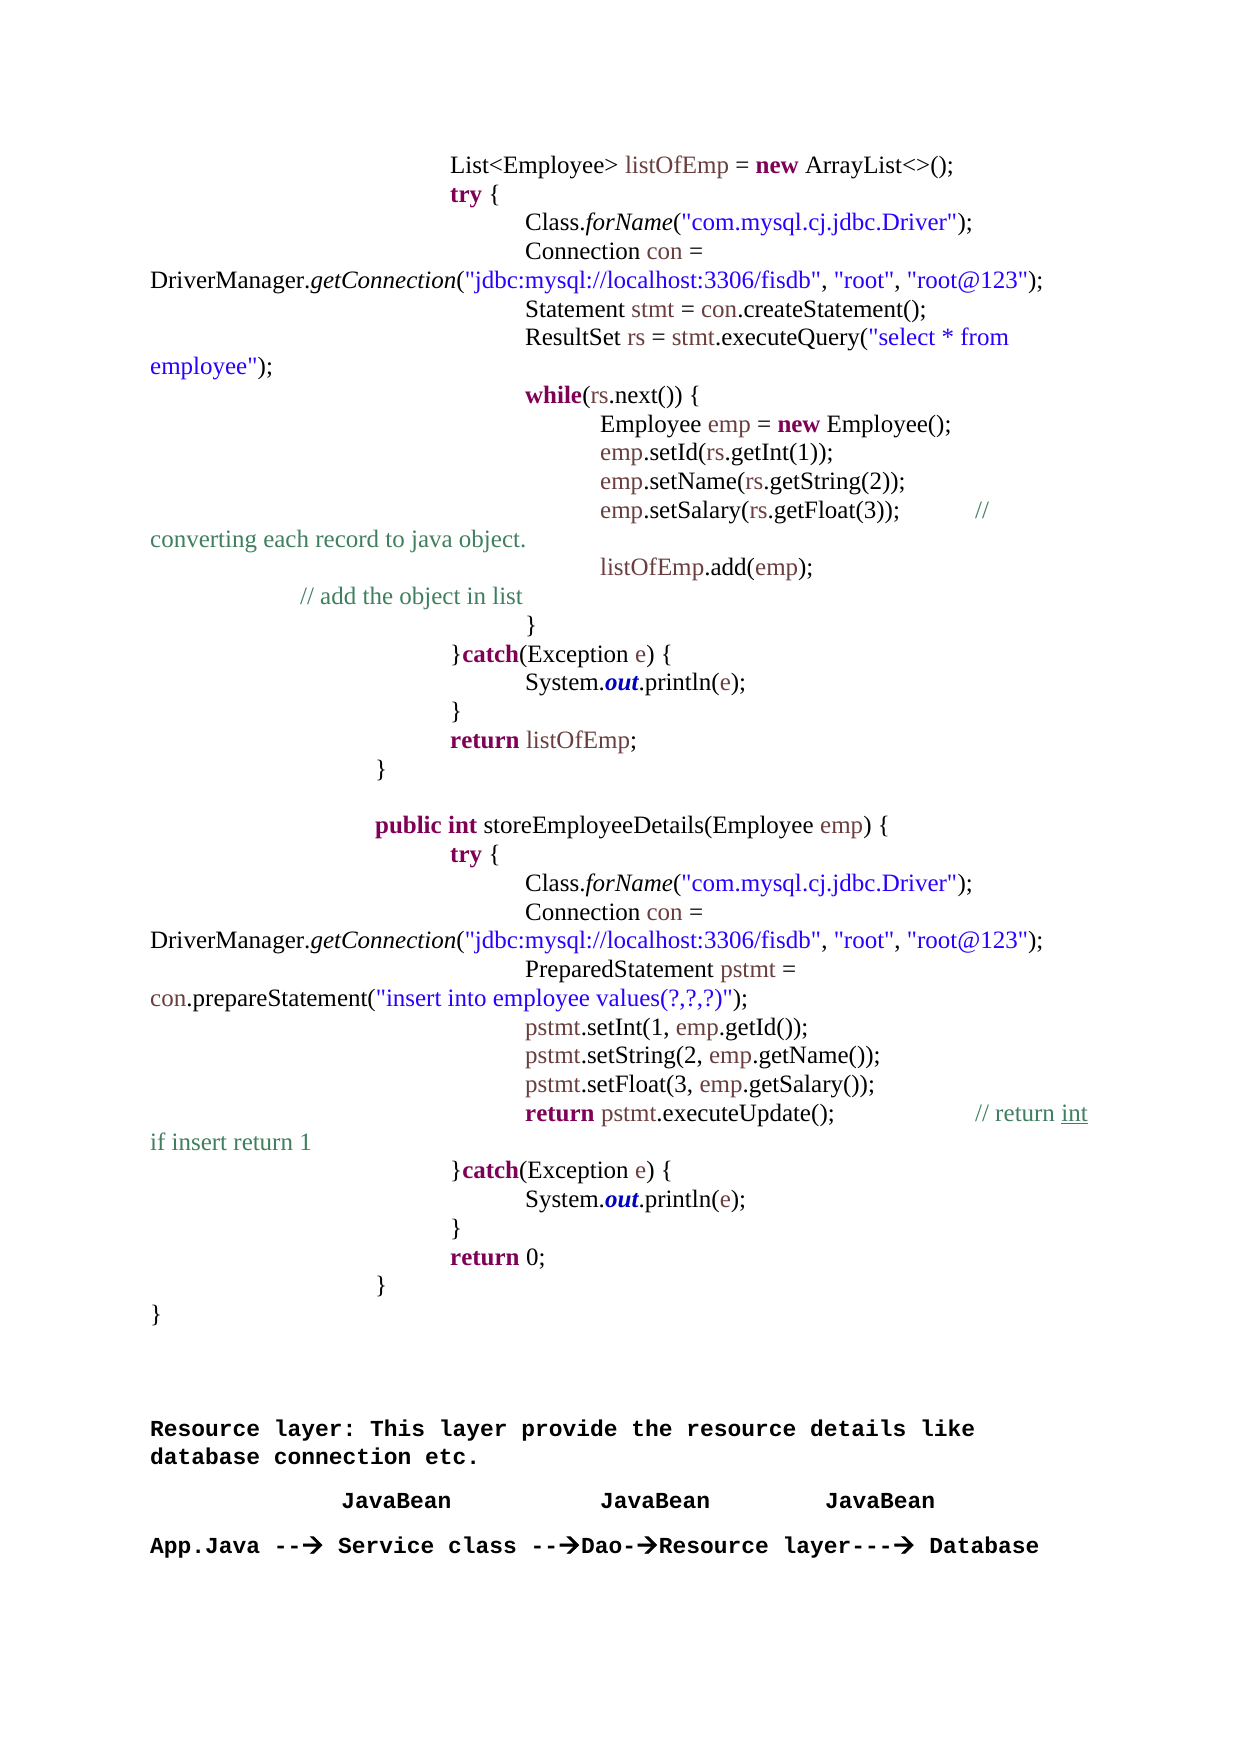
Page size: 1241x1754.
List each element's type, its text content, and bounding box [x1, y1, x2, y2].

text try { [150, 179, 1090, 207]
text emp.setSalary(rs.getFloat(3)); // converting each record to java object. [150, 495, 1090, 552]
text try { [150, 839, 1090, 868]
text return pstmt.executeUpdate(); // return int if insert return 1 [150, 1098, 1090, 1156]
text Employee emp = new Employee(); [150, 409, 1090, 437]
text pstmt.setString(2, emp.getName()); [150, 1041, 1090, 1069]
text } [150, 754, 1090, 782]
text ResultSet rs = stmt.executeQuery("select * from employee"); [150, 322, 1090, 380]
text return listOfEmp; [150, 725, 1090, 754]
text JavaBean JavaBean JavaBean [150, 1490, 1090, 1516]
text Connection con = DriverManager.getConnection("jdbc:mysql://localhost:3306/fisdb", "root", "root@123"); [150, 236, 1090, 294]
text public int storeEmployeeDetails(Employee emp) { [150, 811, 1090, 839]
text List<Employee> listOfEmp = new ArrayList<>(); [150, 150, 1090, 179]
text Resource layer: This layer provide the resource details like database connection etc. [150, 1417, 1090, 1471]
text return 0; [150, 1242, 1090, 1271]
text emp.setName(rs.getString(2)); [150, 466, 1090, 495]
text System.out.println(e); [150, 1184, 1090, 1213]
text pstmt.setFloat(3, emp.getSalary()); [150, 1069, 1090, 1098]
text } [150, 1299, 1090, 1328]
text while(rs.next()) { [150, 380, 1090, 409]
text } [150, 610, 1090, 639]
text }catch(Exception e) { [150, 639, 1090, 667]
text Connection con = DriverManager.getConnection("jdbc:mysql://localhost:3306/fisdb", "root", "root@123"); [150, 897, 1090, 954]
text Statement stmt = con.createStatement(); [150, 294, 1090, 322]
text emp.setId(rs.getInt(1)); [150, 437, 1090, 466]
text } [150, 1271, 1090, 1299]
text } [150, 1213, 1090, 1242]
text } [150, 696, 1090, 725]
text pstmt.setInt(1, emp.getId()); [150, 1012, 1090, 1041]
text PreparedStatement pstmt = con.prepareStatement("insert into employee values(?,?,?)"); [150, 954, 1090, 1012]
text Class.forName("com.mysql.cj.jdbc.Driver"); [150, 868, 1090, 897]
text System.out.println(e); [150, 667, 1090, 696]
text listOfEmp.add(emp); // add the object in list [150, 552, 1090, 610]
text App.Java -- Service class --Dao-Resource layer--- Database [150, 1534, 1090, 1560]
text }catch(Exception e) { [150, 1156, 1090, 1184]
text Class.forName("com.mysql.cj.jdbc.Driver"); [150, 207, 1090, 236]
